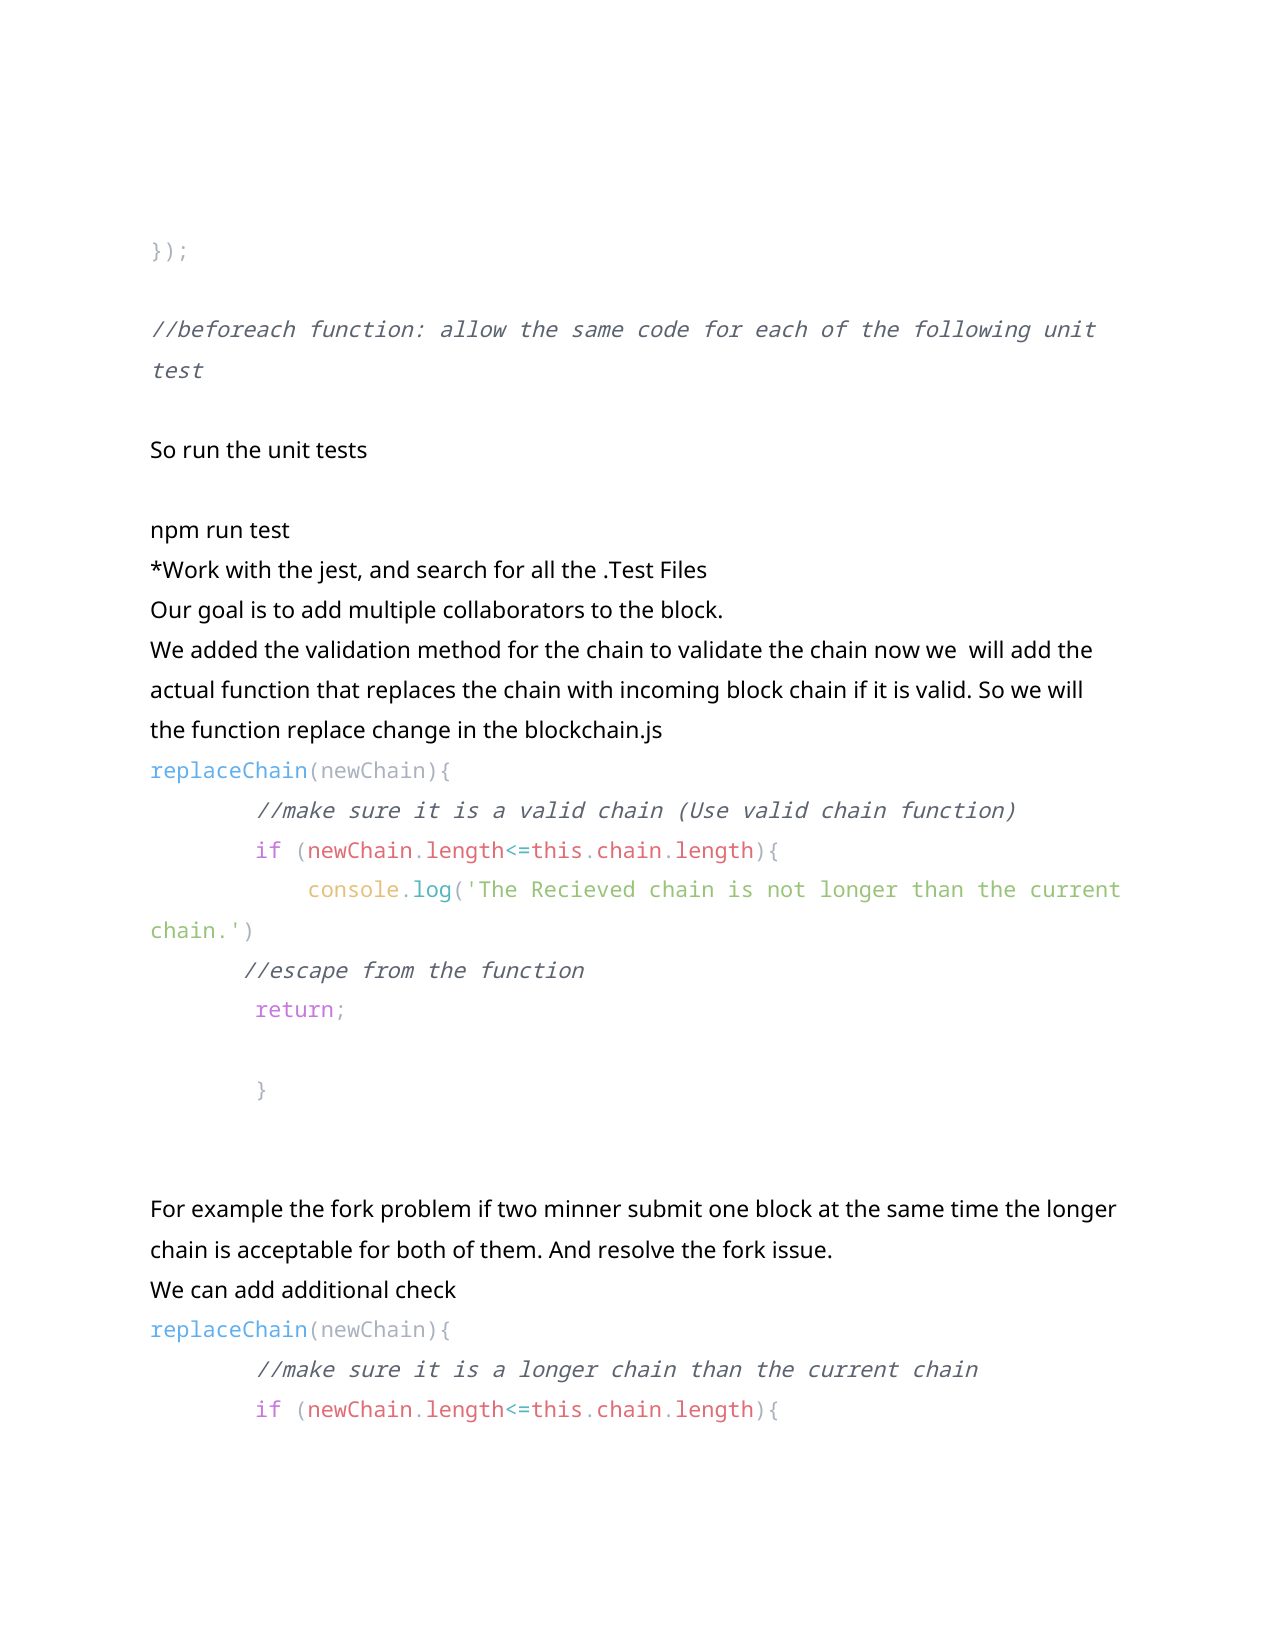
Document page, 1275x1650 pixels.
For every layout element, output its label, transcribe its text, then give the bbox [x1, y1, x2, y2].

text replaceChain(newChain){ [150, 751, 1125, 789]
text npm run test [150, 510, 1125, 548]
text if (newChain.length<=this.chain.length){ [150, 1390, 1125, 1427]
text return; [150, 991, 1125, 1028]
text //beforeach function: allow the same code for each of the following unit test [150, 310, 1125, 388]
text So run the unit tests [150, 430, 1125, 468]
text console.log('The Recieved chain is not longer than the current chain.') [150, 871, 1125, 948]
text For example the fork problem if two minner submit one block at the same time the longer chain is acceptable for both of them. And resolve the fork issue. [150, 1190, 1125, 1268]
text }); [150, 231, 1125, 268]
text //make sure it is a longer chain than the current chain [150, 1350, 1125, 1388]
text We can add additional check [150, 1270, 1125, 1308]
text if (newChain.length<=this.chain.length){ [150, 831, 1125, 868]
text //make sure it is a valid chain (Use valid chain function) [150, 791, 1125, 828]
text Our goal is to add multiple collaborators to the block. [150, 590, 1125, 628]
text //escape from the function [150, 951, 1125, 988]
text } [150, 1070, 1125, 1108]
text replaceChain(newChain){ [150, 1310, 1125, 1348]
text *Work with the jest, and search for all the .Test Files [150, 550, 1125, 588]
text We added the validation method for the chain to validate the chain now we will add the actual function that replaces the chain with incoming block chain if it is valid. So we will the function replace change in the blockchain.js [150, 630, 1125, 749]
